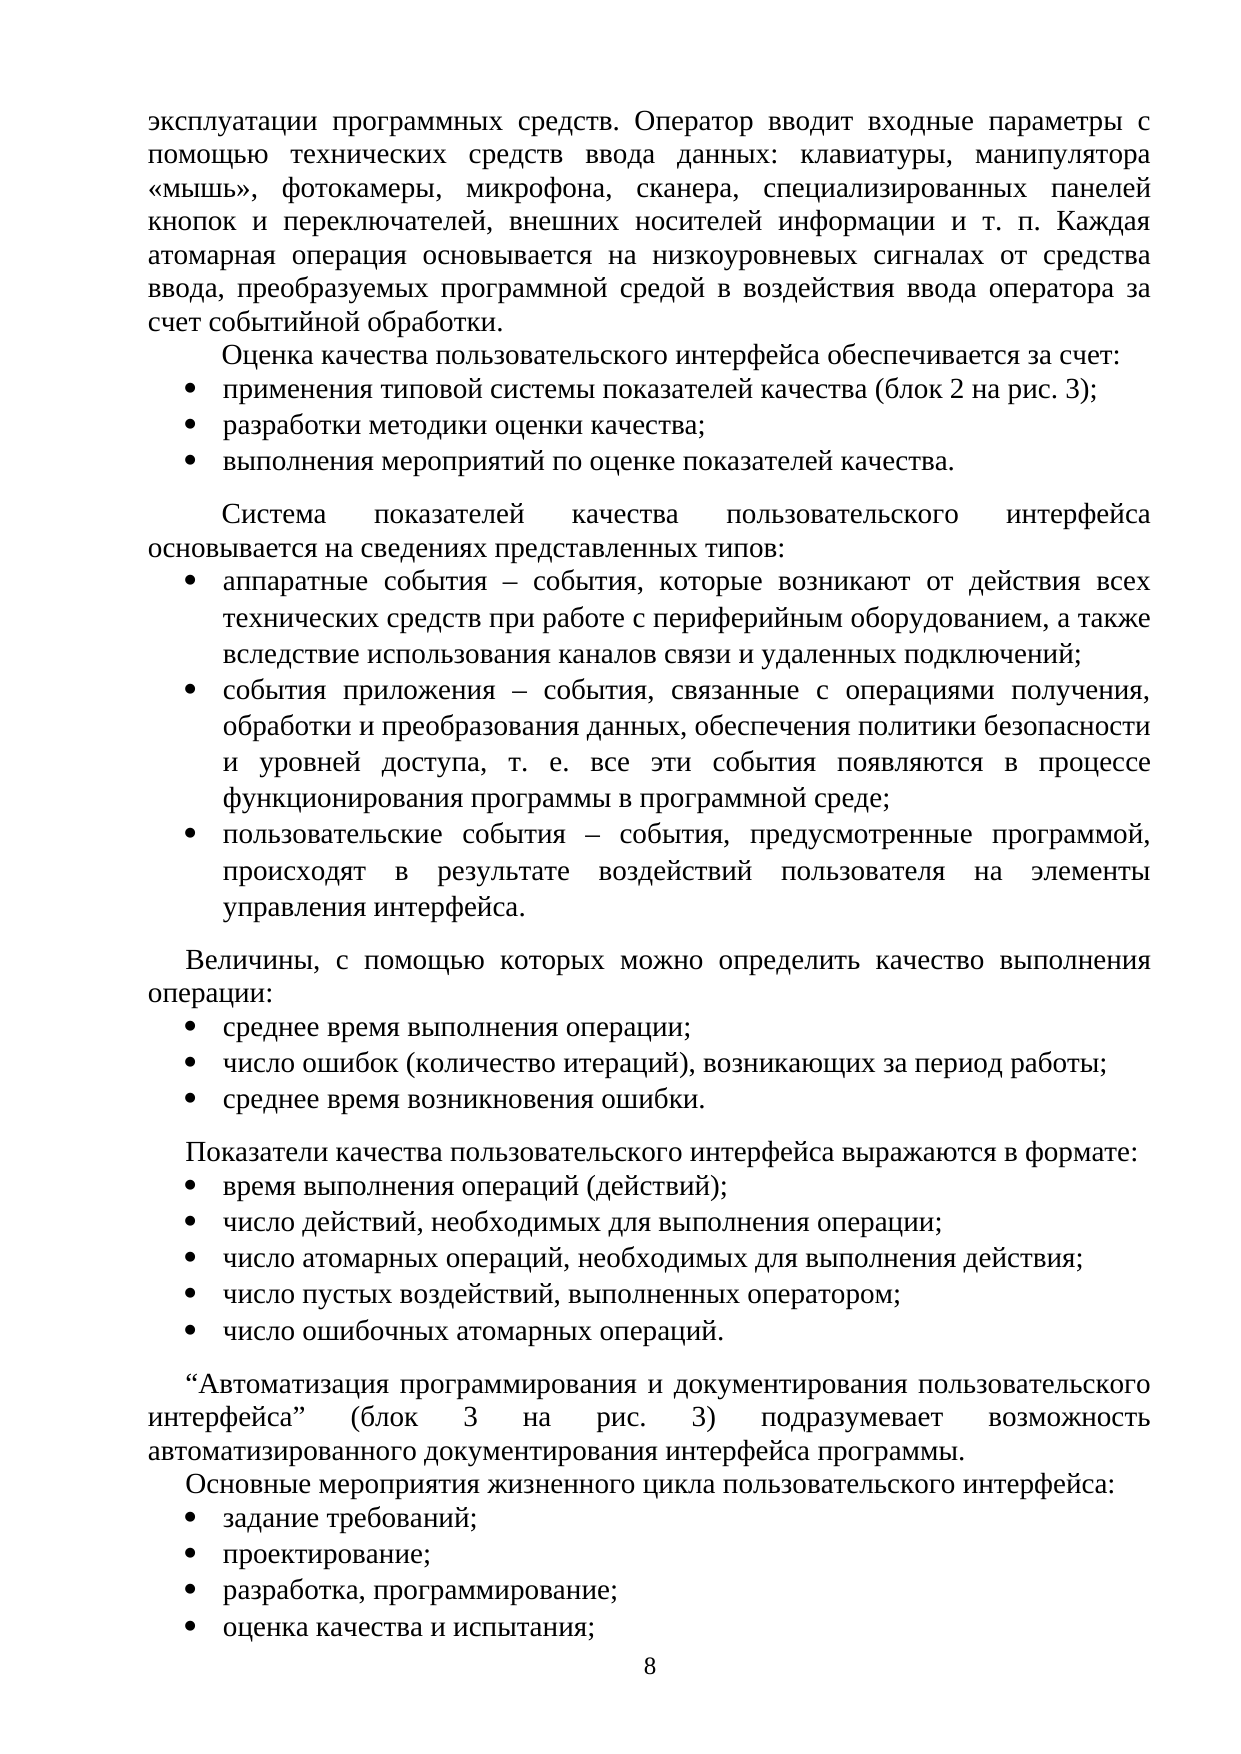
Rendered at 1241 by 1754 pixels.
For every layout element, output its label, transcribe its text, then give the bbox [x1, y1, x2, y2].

list число ошибочных атомарных операций. [185, 1313, 1152, 1347]
text Показатели качества пользовательского интерфейса выражаются в формате: [148, 1134, 1152, 1168]
text Система показателей качества пользовательского интерфейса основывается на сведениях представленных типов: [148, 496, 1152, 563]
list аппаратные события – события, которые возникают от действия всех технических средств при работе с периферийным оборудованием, а также вследствие использования каналов связи и удаленных подключений; [185, 563, 1152, 669]
list число пустых воздействий, выполненных оператором; [185, 1277, 1152, 1310]
list разработка, программирование; [185, 1572, 1152, 1606]
text Основные мероприятия жизненного цикла пользовательского интерфейса: [148, 1466, 1152, 1500]
text Величины, с помощью которых можно определить качество выполнения операции: [148, 942, 1152, 1009]
list применения типовой системы показателей качества (блок 2 на рис. 3); [185, 371, 1152, 404]
list события приложения – события, связанные с операциями получения, обработки и преобразования данных, обеспечения политики безопасности и уровней доступа, т. е. все эти события появляются в процессе функционирования программы в программной среде; [185, 672, 1152, 814]
list число действий, необходимых для выполнения операции; [185, 1204, 1152, 1238]
list число атомарных операций, необходимых для выполнения действия; [185, 1240, 1152, 1274]
text “Автоматизация программирования и документирования пользовательского интерфейса” (блок 3 на рис. 3) подразумевает возможность автоматизированного документирования интерфейса программы. [148, 1366, 1152, 1466]
list проектирование; [185, 1536, 1152, 1570]
list пользовательские события – события, предусмотренные программой, происходят в результате воздействий пользователя на элементы управления интерфейса. [185, 817, 1152, 923]
list время выполнения операций (действий); [185, 1168, 1152, 1202]
list среднее время возникновения ошибки. [185, 1081, 1152, 1115]
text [148, 103, 1152, 337]
list оценка качества и испытания; [185, 1609, 1152, 1642]
list среднее время выполнения операции; [185, 1009, 1152, 1043]
list задание требований; [185, 1500, 1152, 1534]
list выполнения мероприятий по оценке показателей качества. [185, 443, 1152, 477]
text Оценка качества пользовательского интерфейса обеспечивается за счет: [148, 337, 1152, 371]
list число ошибок (количество итераций), возникающих за период работы; [185, 1045, 1152, 1079]
list разработки методики оценки качества; [185, 407, 1152, 441]
